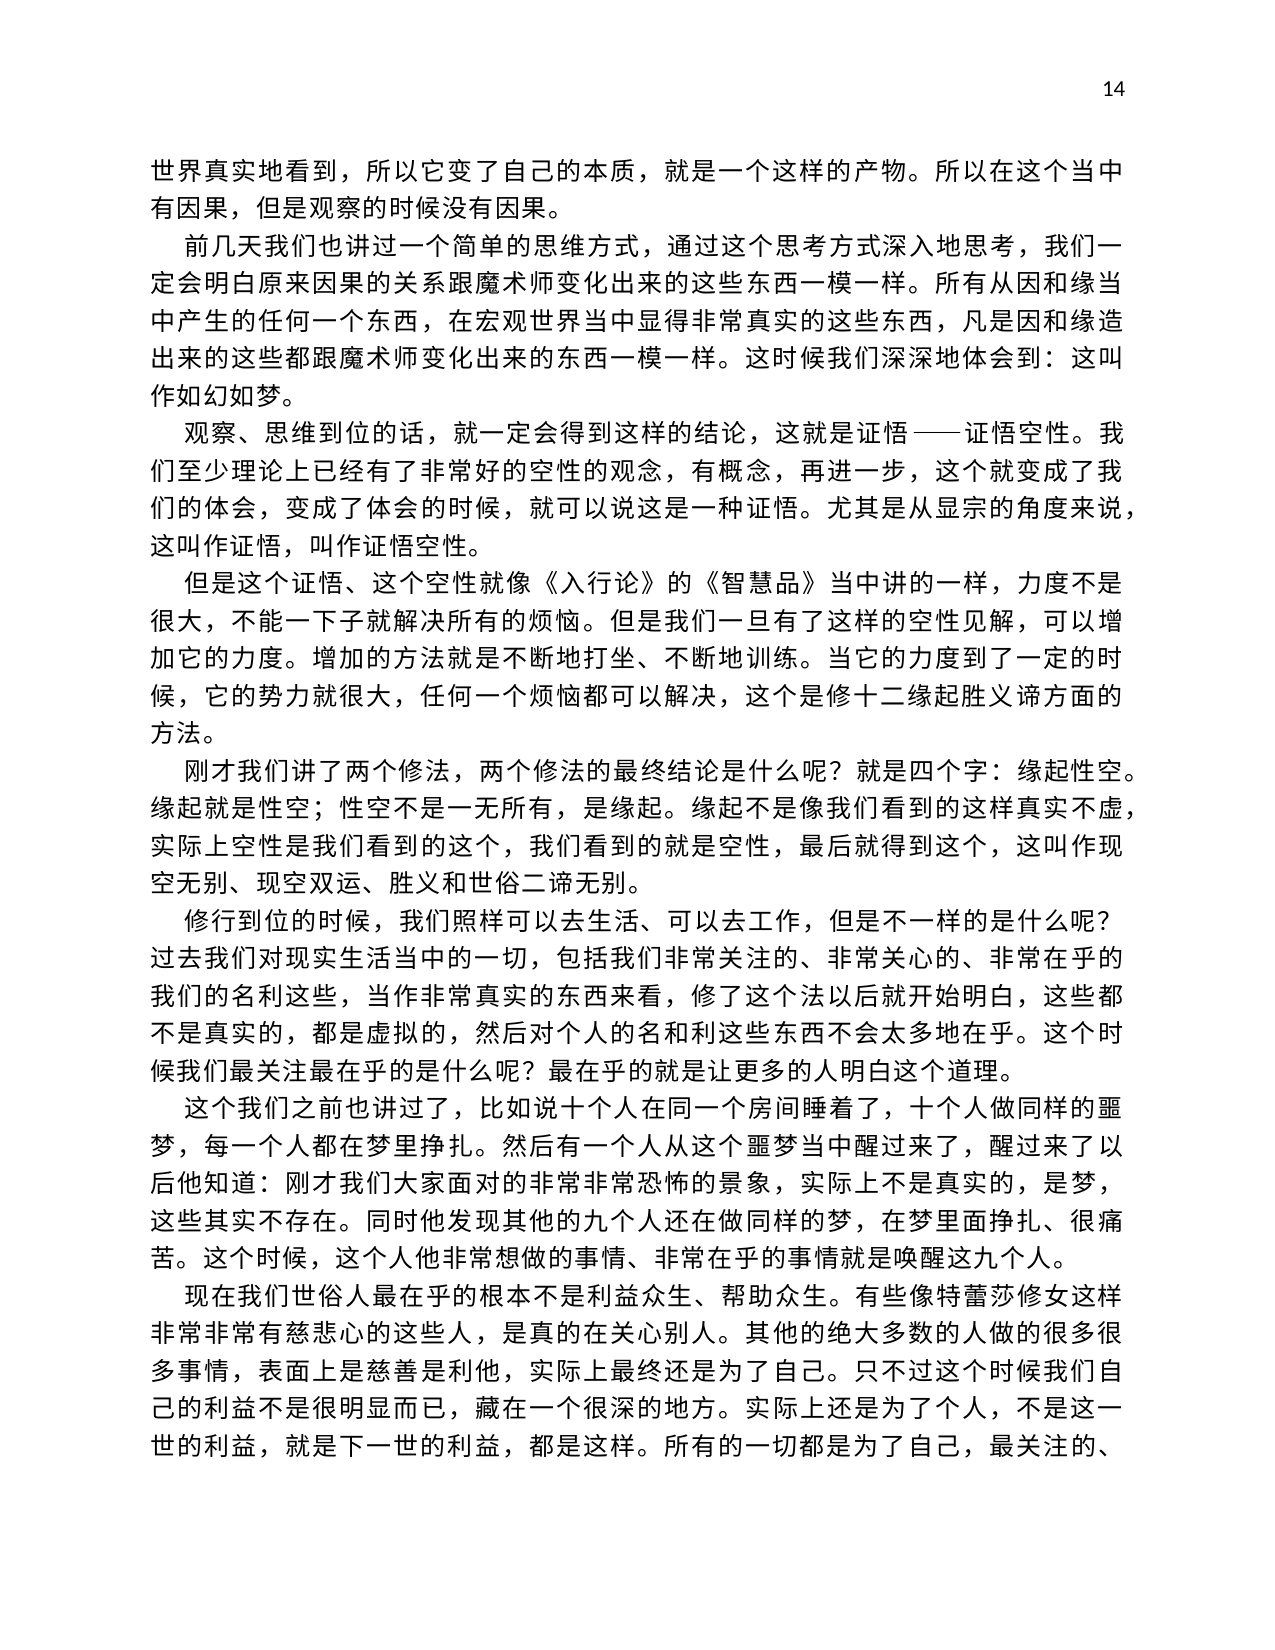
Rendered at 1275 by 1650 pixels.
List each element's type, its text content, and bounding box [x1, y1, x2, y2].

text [150, 150, 1124, 225]
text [150, 1275, 1124, 1462]
text 但是这个证悟、这个空性就像《入行论》的《智慧品》当中讲的一样，力度不是很大，不能一下子就解决所有的烦恼。但是我们一旦有了这样的空性见解，可以增加它的力度。增加的方法就是不断地打坐、不断地训练。当它的力度到了一定的时候，它的势力就很大，任何一个烦恼都可以解决，这个是修十二缘起胜义谛方面的方法。 [150, 562, 1124, 750]
text 这个我们之前也讲过了，比如说十个人在同一个房间睡着了，十个人做同样的噩梦，每一个人都在梦里挣扎。然后有一个人从这个噩梦当中醒过来了，醒过来了以后他知道：刚才我们大家面对的非常非常恐怖的景象，实际上不是真实的，是梦，这些其实不存在。同时他发现其他的九个人还在做同样的梦，在梦里面挣扎、很痛苦。这个时候，这个人他非常想做的事情、非常在乎的事情就是唤醒这九个人。 [150, 1087, 1124, 1275]
text 修行到位的时候，我们照样可以去生活、可以去工作，但是不一样的是什么呢？过去我们对现实生活当中的一切，包括我们非常关注的、非常关心的、非常在乎的我们的名利这些，当作非常真实的东西来看，修了这个法以后就开始明白，这些都不是真实的，都是虚拟的，然后对个人的名和利这些东西不会太多地在乎。这个时候我们最关注最在乎的是什么呢？最在乎的就是让更多的人明白这个道理。 [150, 900, 1124, 1087]
text 前几天我们也讲过一个简单的思维方式，通过这个思考方式深入地思考，我们一定会明白原来因果的关系跟魔术师变化出来的这些东西一模一样。所有从因和缘当中产生的任何一个东西，在宏观世界当中显得非常真实的这些东西，凡是因和缘造出来的这些都跟魔术师变化出来的东西一模一样。这时候我们深深地体会到：这叫作如幻如梦。 [150, 225, 1124, 412]
text 观察、思维到位的话，就一定会得到这样的结论，这就是证悟——证悟空性。我们至少理论上已经有了非常好的空性的观念，有概念，再进一步，这个就变成了我们的体会，变成了体会的时候，就可以说这是一种证悟。尤其是从显宗的角度来说，这叫作证悟，叫作证悟空性。 [150, 412, 1124, 562]
text 刚才我们讲了两个修法，两个修法的最终结论是什么呢？就是四个字：缘起性空。缘起就是性空；性空不是一无所有，是缘起。缘起不是像我们看到的这样真实不虚，实际上空性是我们看到的这个，我们看到的就是空性，最后就得到这个，这叫作现空无别、现空双运、胜义和世俗二谛无别。 [150, 750, 1124, 900]
